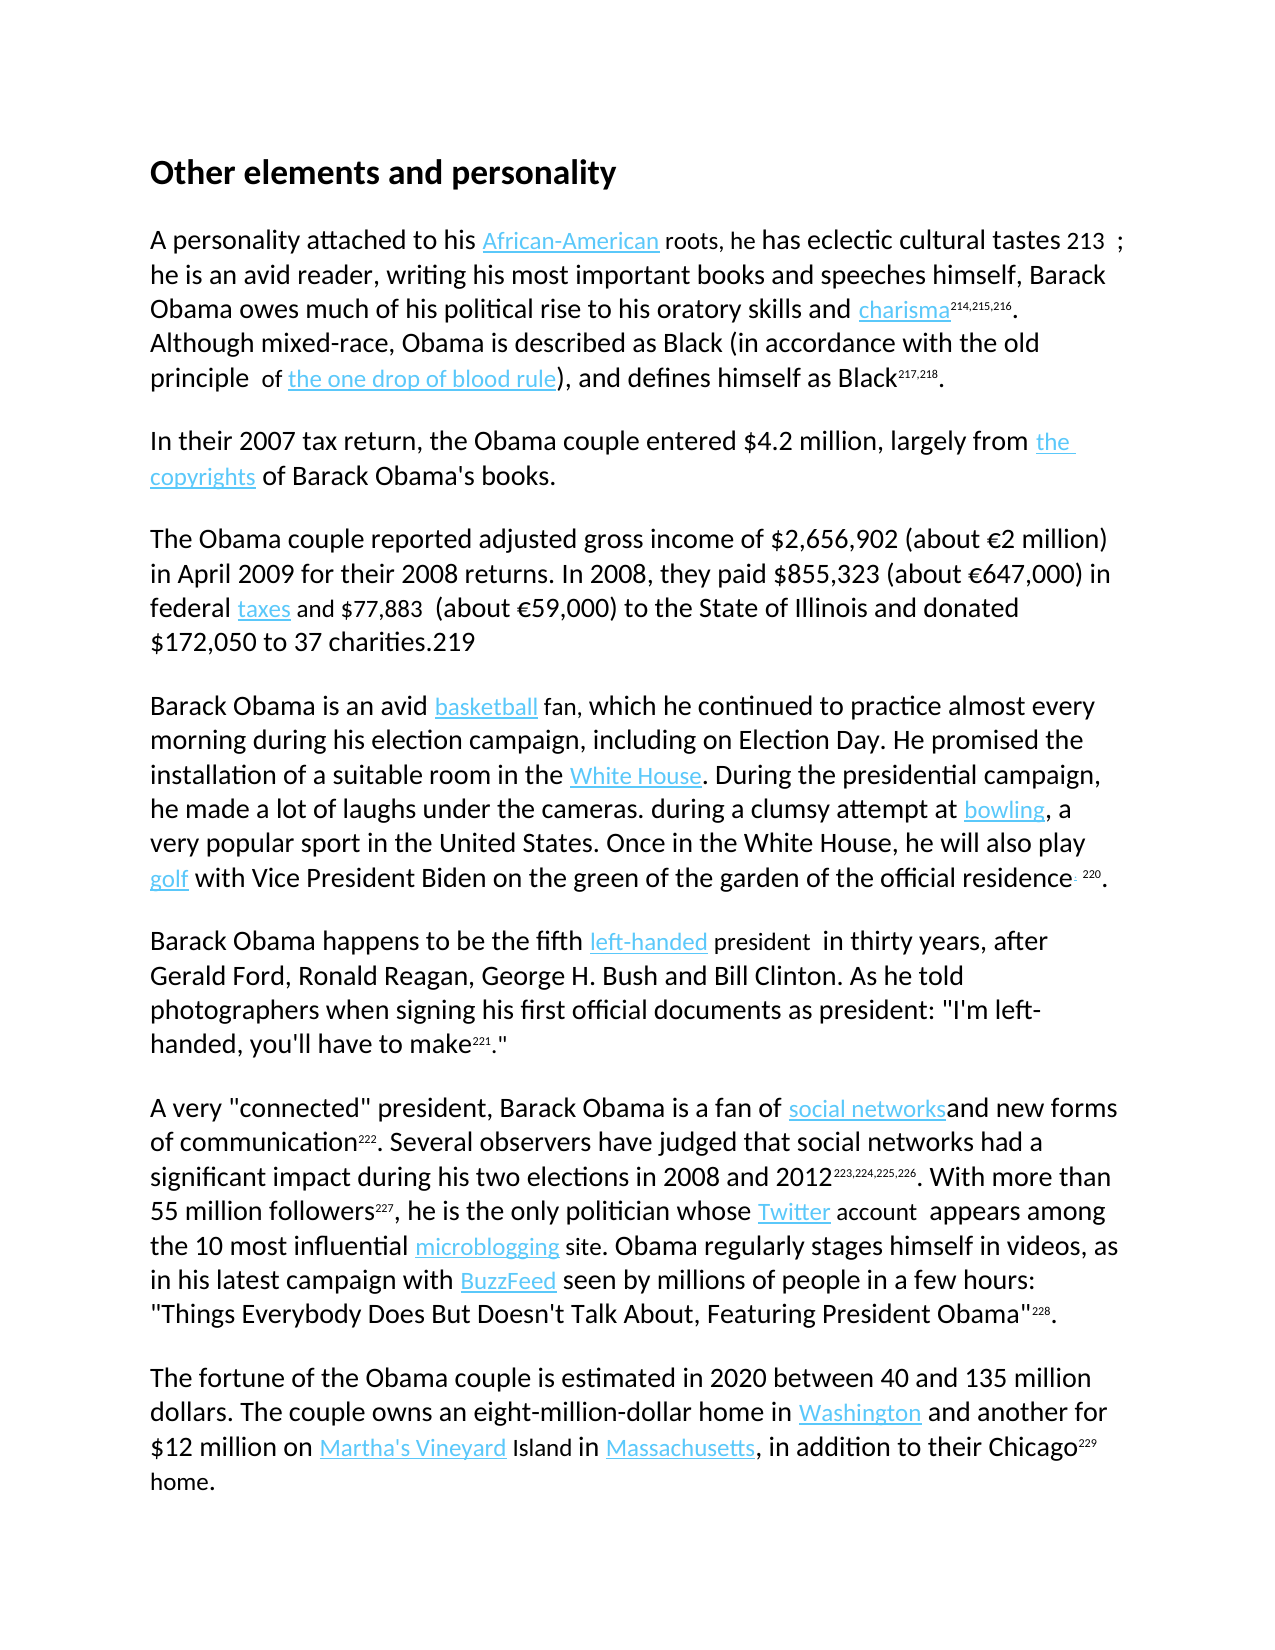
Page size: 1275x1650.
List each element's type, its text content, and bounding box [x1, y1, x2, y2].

text A very "connected" president, Barack Obama is a fan of social networksand new forms of communication222. Several observers have judged that social networks had a significant impact during his two elections in 2008 and 2012223,224,225,226. With more than 55 million followers227, he is the only politician whose Twitter account appears among the 10 most influential microblogging site. Obama regularly stages himself in videos, as in his latest campaign with BuzzFeed seen by millions of people in a few hours: "Things Everybody Does But Doesn't Talk About, Featuring President Obama"228. [150, 1090, 1125, 1331]
text Other elements and personality [150, 150, 1125, 193]
text The Obama couple reported adjusted gross income of $2,656,902 (about €2 million) in April 2009 for their 2008 returns. In 2008, they paid $855,323 (about €647,000) in federal taxes and $77,883 (about €59,000) to the State of Illinois and donated $172,050 to 37 charities.219 [150, 521, 1125, 659]
text The fortune of the Obama couple is estimated in 2020 between 40 and 135 million dollars. The couple owns an eight-million-dollar home in Washington and another for $12 million on Martha's Vineyard Island in Massachusetts, in addition to their Chicago229 home. [150, 1360, 1125, 1497]
text A personality attached to his African-American roots, he has eclectic cultural tastes 213 ; he is an avid reader, writing his most important books and speeches himself, Barack Obama owes much of his political rise to his oratory skills and charisma214,215,216. Although mixed-race, Obama is described as Black (in accordance with the old principle of the one drop of blood rule), and defines himself as Black217,218. [150, 222, 1125, 394]
text In their 2007 tax return, the Obama couple entered $4.2 million, largely from the copyrights of Barack Obama's books. [150, 423, 1125, 492]
text Barack Obama is an avid basketball fan, which he continued to practice almost every morning during his election campaign, including on Election Day. He promised the installation of a suitable room in the White House. During the presidential campaign, he made a lot of laughs under the cameras. during a clumsy attempt at bowling, a very popular sport in the United States. Once in the White House, he will also play golf with Vice President Biden on the green of the garden of the official residence. 220. [150, 688, 1125, 894]
text Barack Obama happens to be the fifth left-handed president in thirty years, after Gerald Ford, Ronald Reagan, George H. Bush and Bill Clinton. As he told photographers when signing his first official documents as president: "I'm left-handed, you'll have to make221." [150, 923, 1125, 1061]
